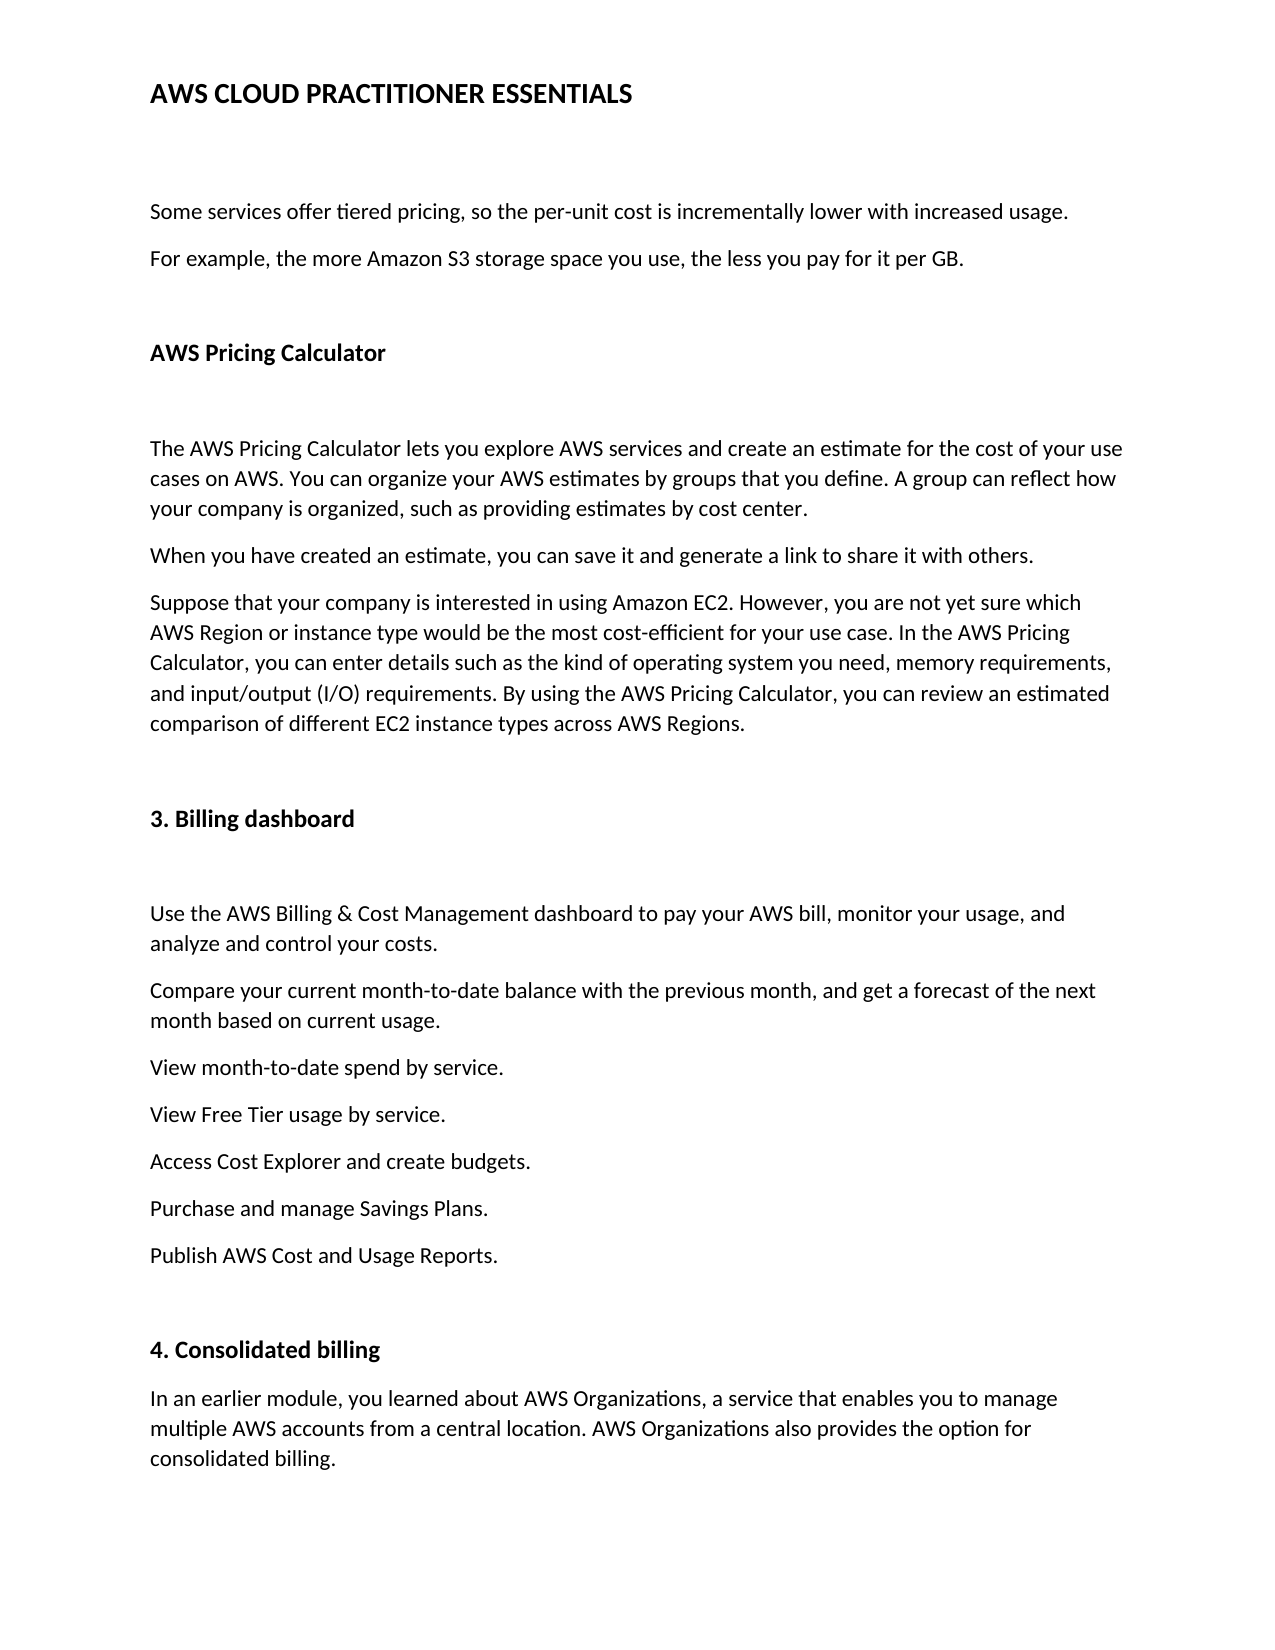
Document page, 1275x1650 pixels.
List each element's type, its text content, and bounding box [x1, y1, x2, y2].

text Compare your current month-to-date balance with the previous month, and get a forecast of the next month based on current usage. [150, 976, 1125, 1034]
text In an earlier module, you learned about AWS Organizations, a service that enables you to manage multiple AWS accounts from a central location. AWS Organizations also provides the option for consolidated billing. [150, 1384, 1125, 1473]
text For example, the more Amazon S3 storage space you use, the less you pay for it per GB. [150, 244, 1125, 272]
text Some services offer tiered pricing, so the per-unit cost is incrementally lower with increased usage. [150, 197, 1125, 225]
text The AWS Pricing Calculator lets you explore AWS services and create an estimate for the cost of your use cases on AWS. You can organize your AWS estimates by groups that you define. A group can reflect how your company is organized, such as providing estimates by cost center. [150, 434, 1125, 522]
text Purchase and manage Savings Plans. [150, 1194, 1125, 1222]
text 4. Consolidated billing [150, 1334, 1125, 1365]
text AWS Pricing Calculator [150, 337, 1125, 368]
text When you have created an estimate, you can save it and generate a link to share it with others. [150, 541, 1125, 569]
text View month-to-date spend by service. [150, 1053, 1125, 1081]
text View Free Tier usage by service. [150, 1100, 1125, 1128]
text 3. Billing dashboard [150, 803, 1125, 833]
text Publish AWS Cost and Usage Reports. [150, 1241, 1125, 1269]
text Suppose that your company is interested in using Amazon EC2. However, you are not yet sure which AWS Region or instance type would be the most cost-efficient for your use case. In the AWS Pricing Calculator, you can enter details such as the kind of operating system you need, memory requirements, and input/output (I/O) requirements. By using the AWS Pricing Calculator, you can review an estimated comparison of different EC2 instance types across AWS Regions. [150, 588, 1125, 737]
text Access Cost Explorer and create budgets. [150, 1147, 1125, 1175]
text Use the AWS Billing & Cost Management dashboard to pay your AWS bill, monitor your usage, and analyze and control your costs. [150, 899, 1125, 957]
